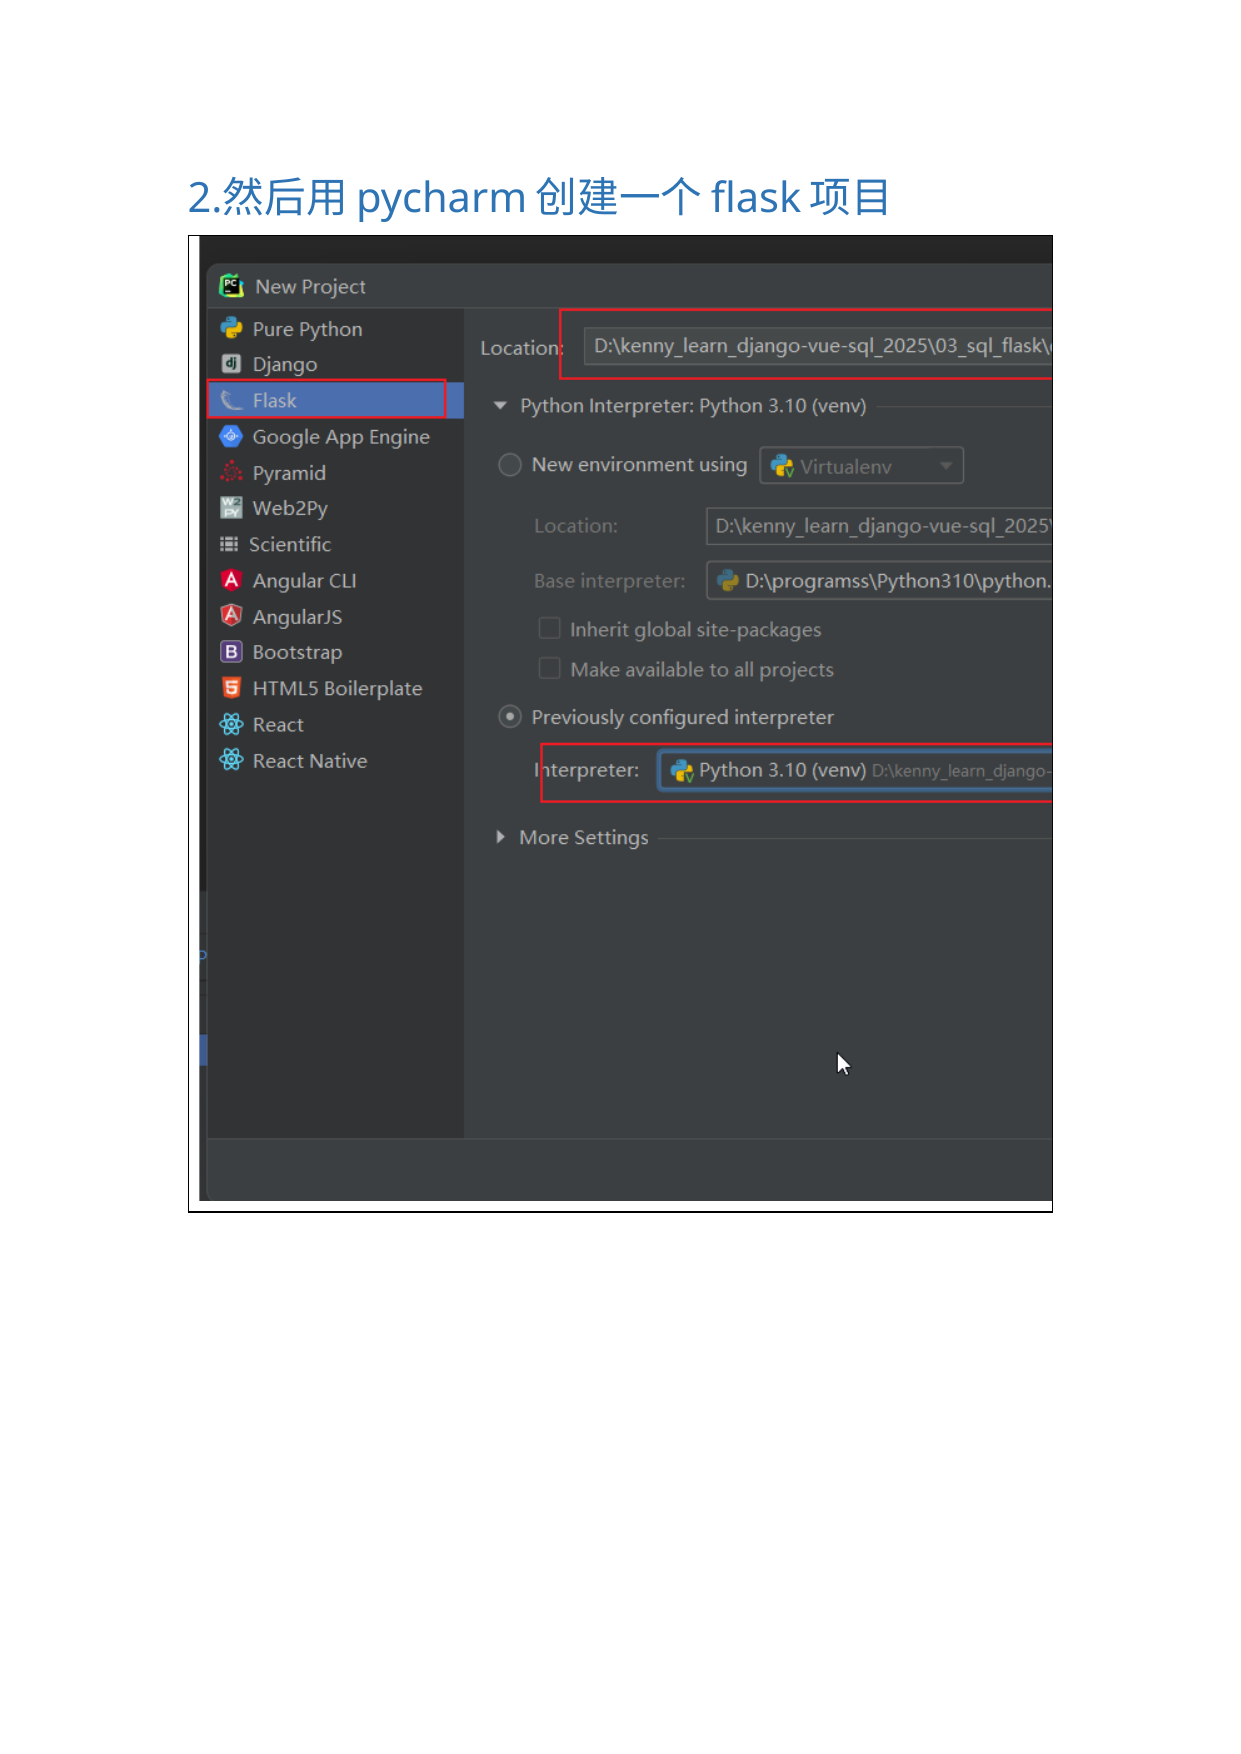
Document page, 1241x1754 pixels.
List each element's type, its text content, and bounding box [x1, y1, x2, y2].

table_header [189, 236, 1052, 1211]
subtitle 2.然后用pycharm创建一个flask项目 [187, 162, 1053, 227]
picture [199, 236, 1053, 1201]
